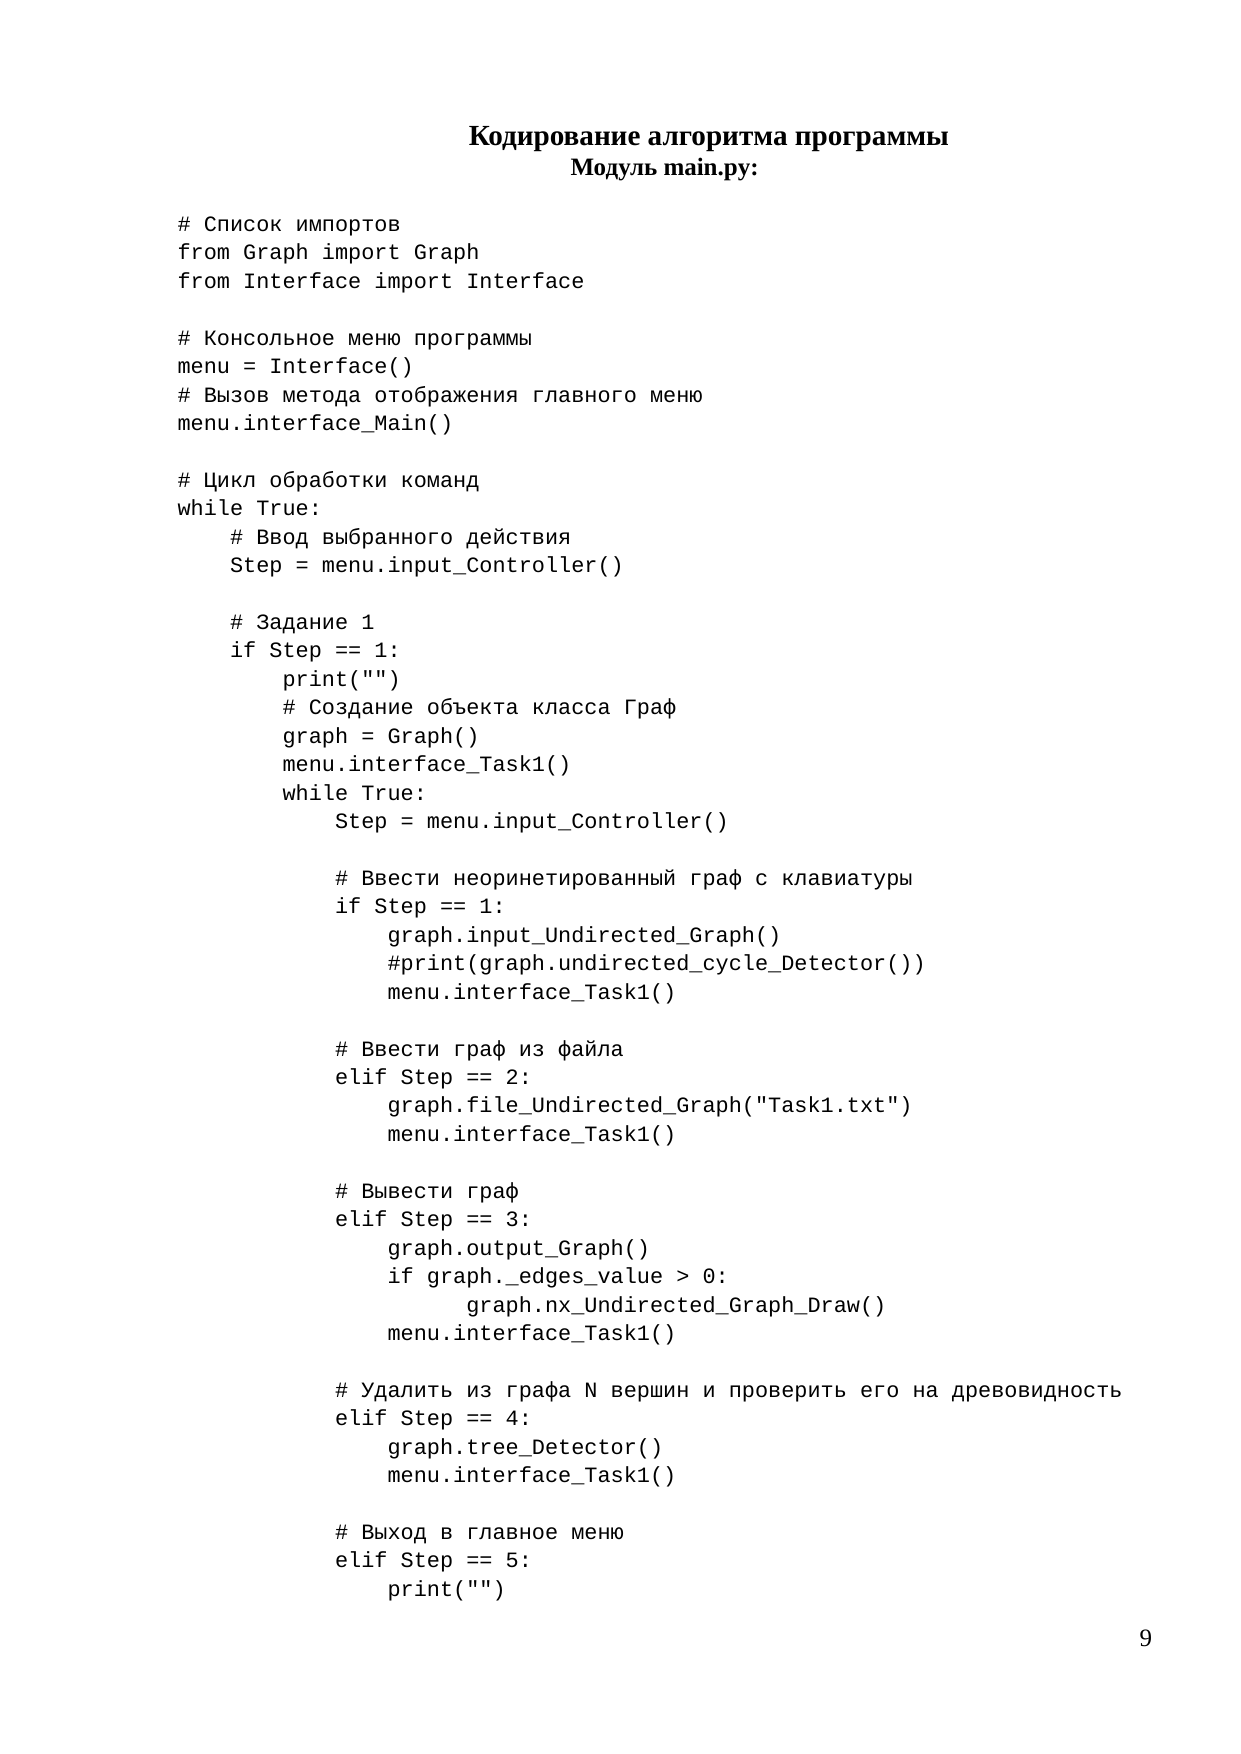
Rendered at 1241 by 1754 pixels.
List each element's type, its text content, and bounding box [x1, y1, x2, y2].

text Модуль main.py: [177, 152, 1152, 180]
text if Step == 1: [177, 896, 1152, 920]
text # Выход в главное меню [177, 1521, 1152, 1546]
text # Ввести граф из файла [177, 1038, 1152, 1063]
text # Вывести граф [177, 1180, 1152, 1205]
text Step = menu.input_Controller() [177, 554, 1152, 579]
subtitle Кодирование алгоритма программы [266, 118, 1152, 152]
text while True: [177, 782, 1152, 807]
text graph.input_Undirected_Graph() [177, 924, 1152, 949]
text elif Step == 5: [177, 1550, 1152, 1574]
text graph.file_Undirected_Graph("Task1.txt") [177, 1095, 1152, 1119]
text graph = Graph() [177, 725, 1152, 750]
text graph.nx_Undirected_Graph_Draw() [177, 1294, 1152, 1318]
text while True: [177, 497, 1152, 522]
text print("") [177, 1578, 1152, 1603]
text menu.interface_Task1() [177, 1322, 1152, 1347]
text graph.tree_Detector() [177, 1436, 1152, 1461]
text # Создание объекта класса Граф [177, 697, 1152, 721]
text elif Step == 3: [177, 1208, 1152, 1233]
text if Step == 1: [177, 640, 1152, 664]
text menu.interface_Task1() [177, 753, 1152, 778]
text Step = menu.input_Controller() [177, 810, 1152, 835]
text menu.interface_Task1() [177, 1123, 1152, 1148]
text # Ввести неоринетированный граф с клавиатуры [177, 867, 1152, 892]
text # Задание 1 [177, 611, 1152, 636]
text # Цикл обработки команд [177, 469, 1152, 494]
text menu.interface_Task1() [177, 981, 1152, 1006]
text elif Step == 4: [177, 1407, 1152, 1432]
text from Graph import Graph [177, 242, 1152, 266]
text menu.interface_Task1() [177, 1464, 1152, 1489]
text #print(graph.undirected_cycle_Detector()) [177, 952, 1152, 977]
text # Список импортов [177, 213, 1152, 238]
text # Консольное меню программы [177, 327, 1152, 352]
text elif Step == 2: [177, 1066, 1152, 1091]
text menu.interface_Main() [177, 412, 1152, 437]
text # Вызов метода отображения главного меню [177, 384, 1152, 408]
text from Interface import Interface [177, 270, 1152, 295]
text graph.output_Graph() [177, 1237, 1152, 1262]
text # Ввод выбранного действия [177, 526, 1152, 551]
text menu = Interface() [177, 355, 1152, 380]
text if graph._edges_value > 0: [177, 1265, 1152, 1290]
text # Удалить из графа N вершин и проверить его на древовидность [177, 1379, 1152, 1404]
text print("") [177, 668, 1152, 693]
